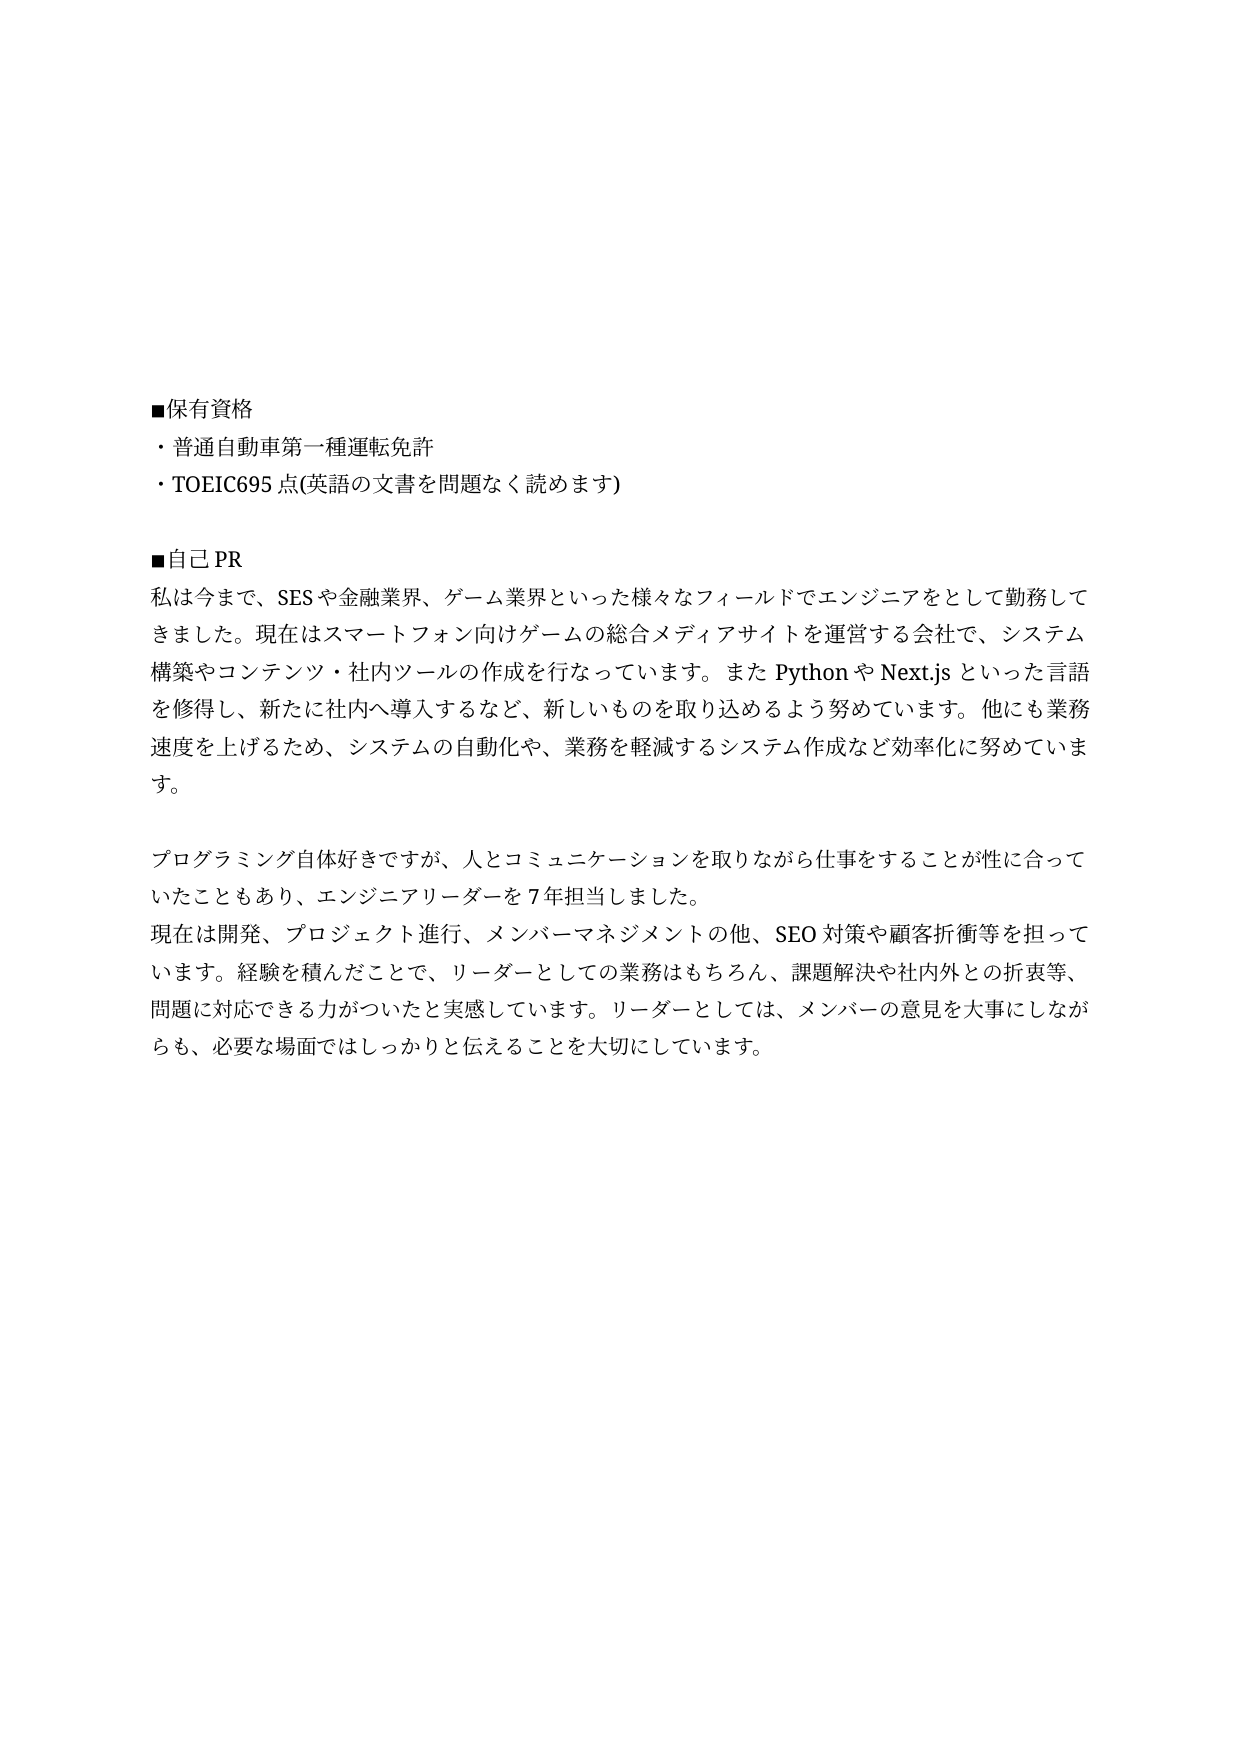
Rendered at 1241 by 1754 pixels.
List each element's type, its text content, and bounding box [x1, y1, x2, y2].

text ・TOEIC695点(英語の文書を問題なく読めます) [150, 464, 1090, 502]
text ◾️自己PR [150, 539, 1090, 577]
text 私は今まで、SESや金融業界、ゲーム業界といった様々なフィールドでエンジニアをとして勤務してきました。現在はスマートフォン向けゲームの総合メディアサイトを運営する会社で、システム構築やコンテンツ・社内ツールの作成を行なっています。また PythonやNext.js といった言語を修得し、新たに社内へ導入するなど、新しいものを取り込めるよう努めています。他にも業務速度を上げるため、システムの自動化や、業務を軽減するシステム作成など効率化に努めています。 [150, 577, 1090, 802]
text 現在は開発、プロジェクト進行、メンバーマネジメントの他、SEO対策や顧客折衝等を担っています。経験を積んだことで、リーダーとしての業務はもちろん、課題解決や社内外との折衷等、問題に対応できる力がついたと実感しています。リーダーとしては、メンバーの意見を大事にしながらも、必要な場面ではしっかりと伝えることを大切にしています。 [150, 914, 1090, 1064]
text ・普通自動車第一種運転免許 [150, 427, 1090, 464]
text プログラミング自体好きですが、人とコミュニケーションを取りながら仕事をすることが性に合っていたこともあり、エンジニアリーダーを7年担当しました。 [150, 839, 1090, 914]
text ◾️保有資格 [150, 389, 1090, 427]
